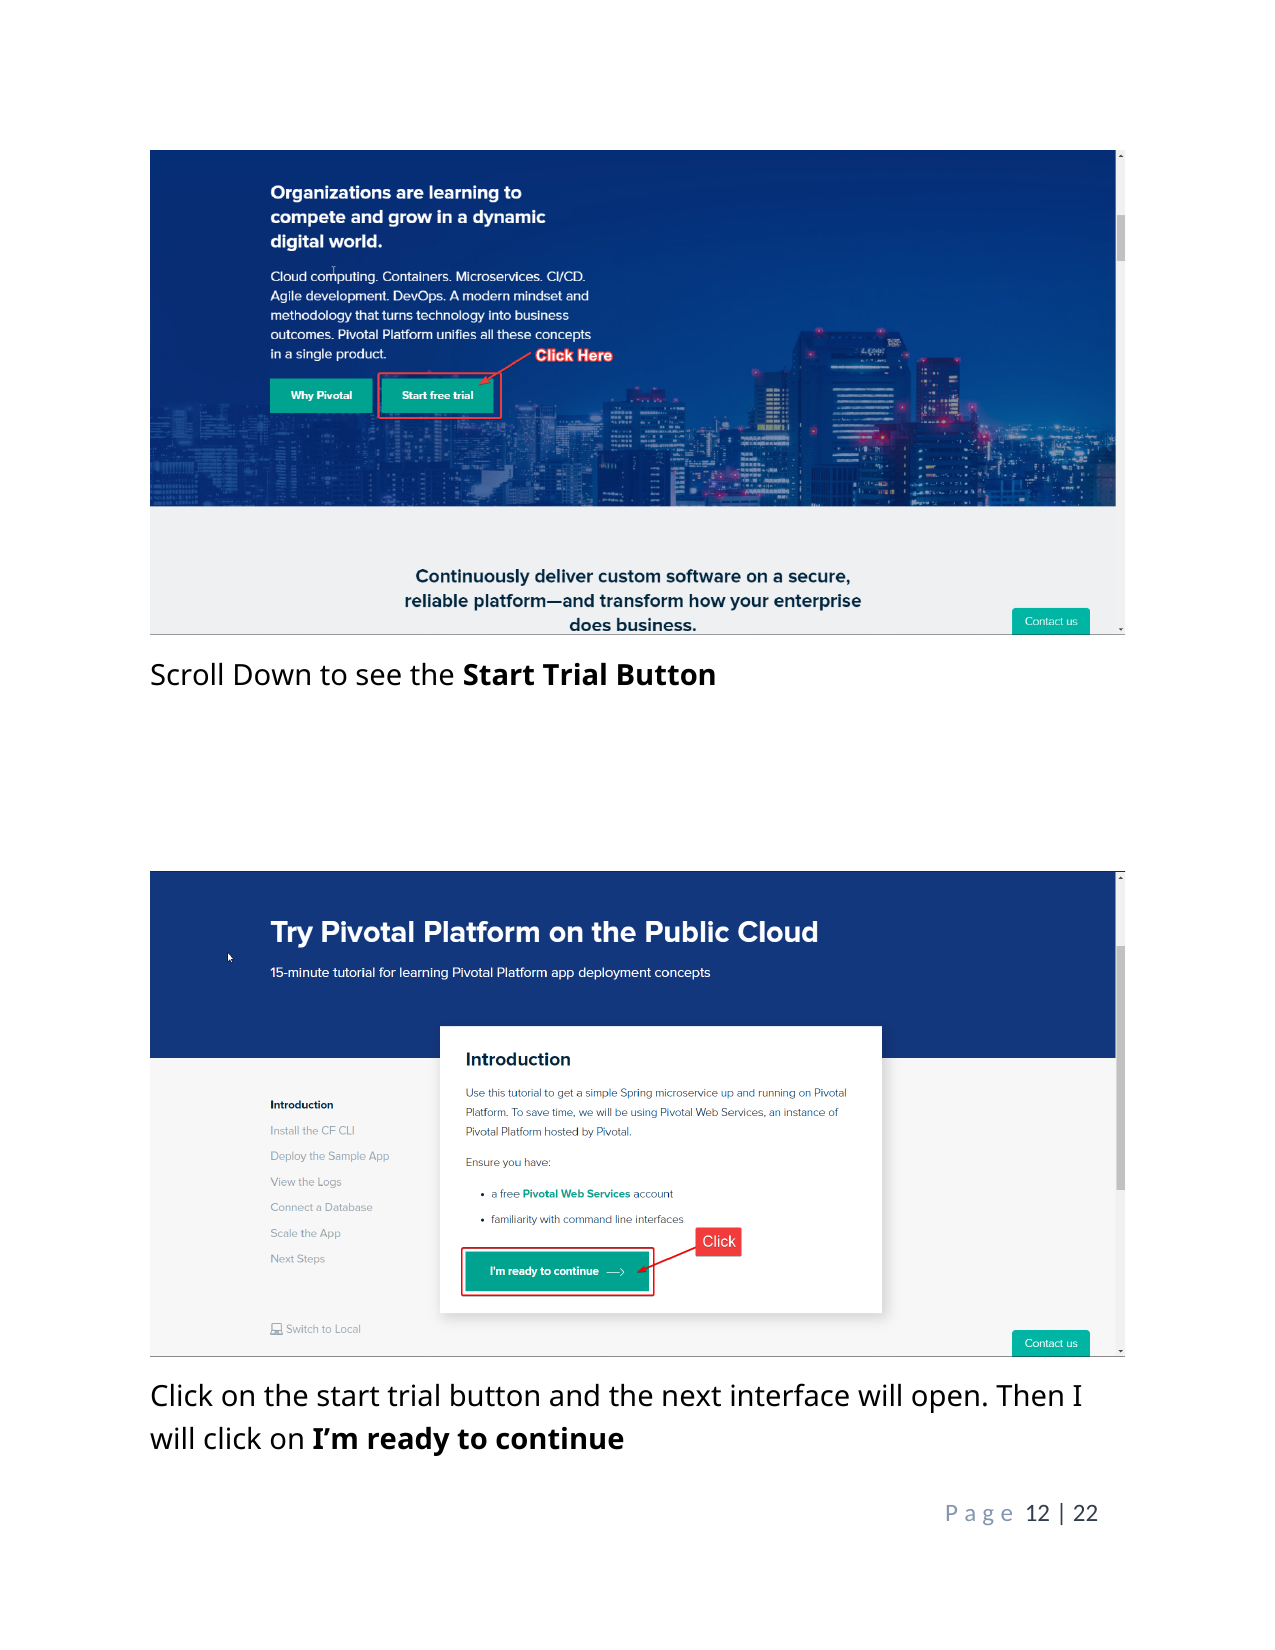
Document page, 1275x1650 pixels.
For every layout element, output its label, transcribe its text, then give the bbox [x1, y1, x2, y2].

picture [150, 871, 1125, 1357]
text Scroll Down to see the Start Trial Button [150, 654, 1125, 693]
text Click on the start trial button and the next interface will open. Then I will click on I’m ready to continue [150, 1375, 1125, 1458]
picture [150, 150, 1125, 635]
